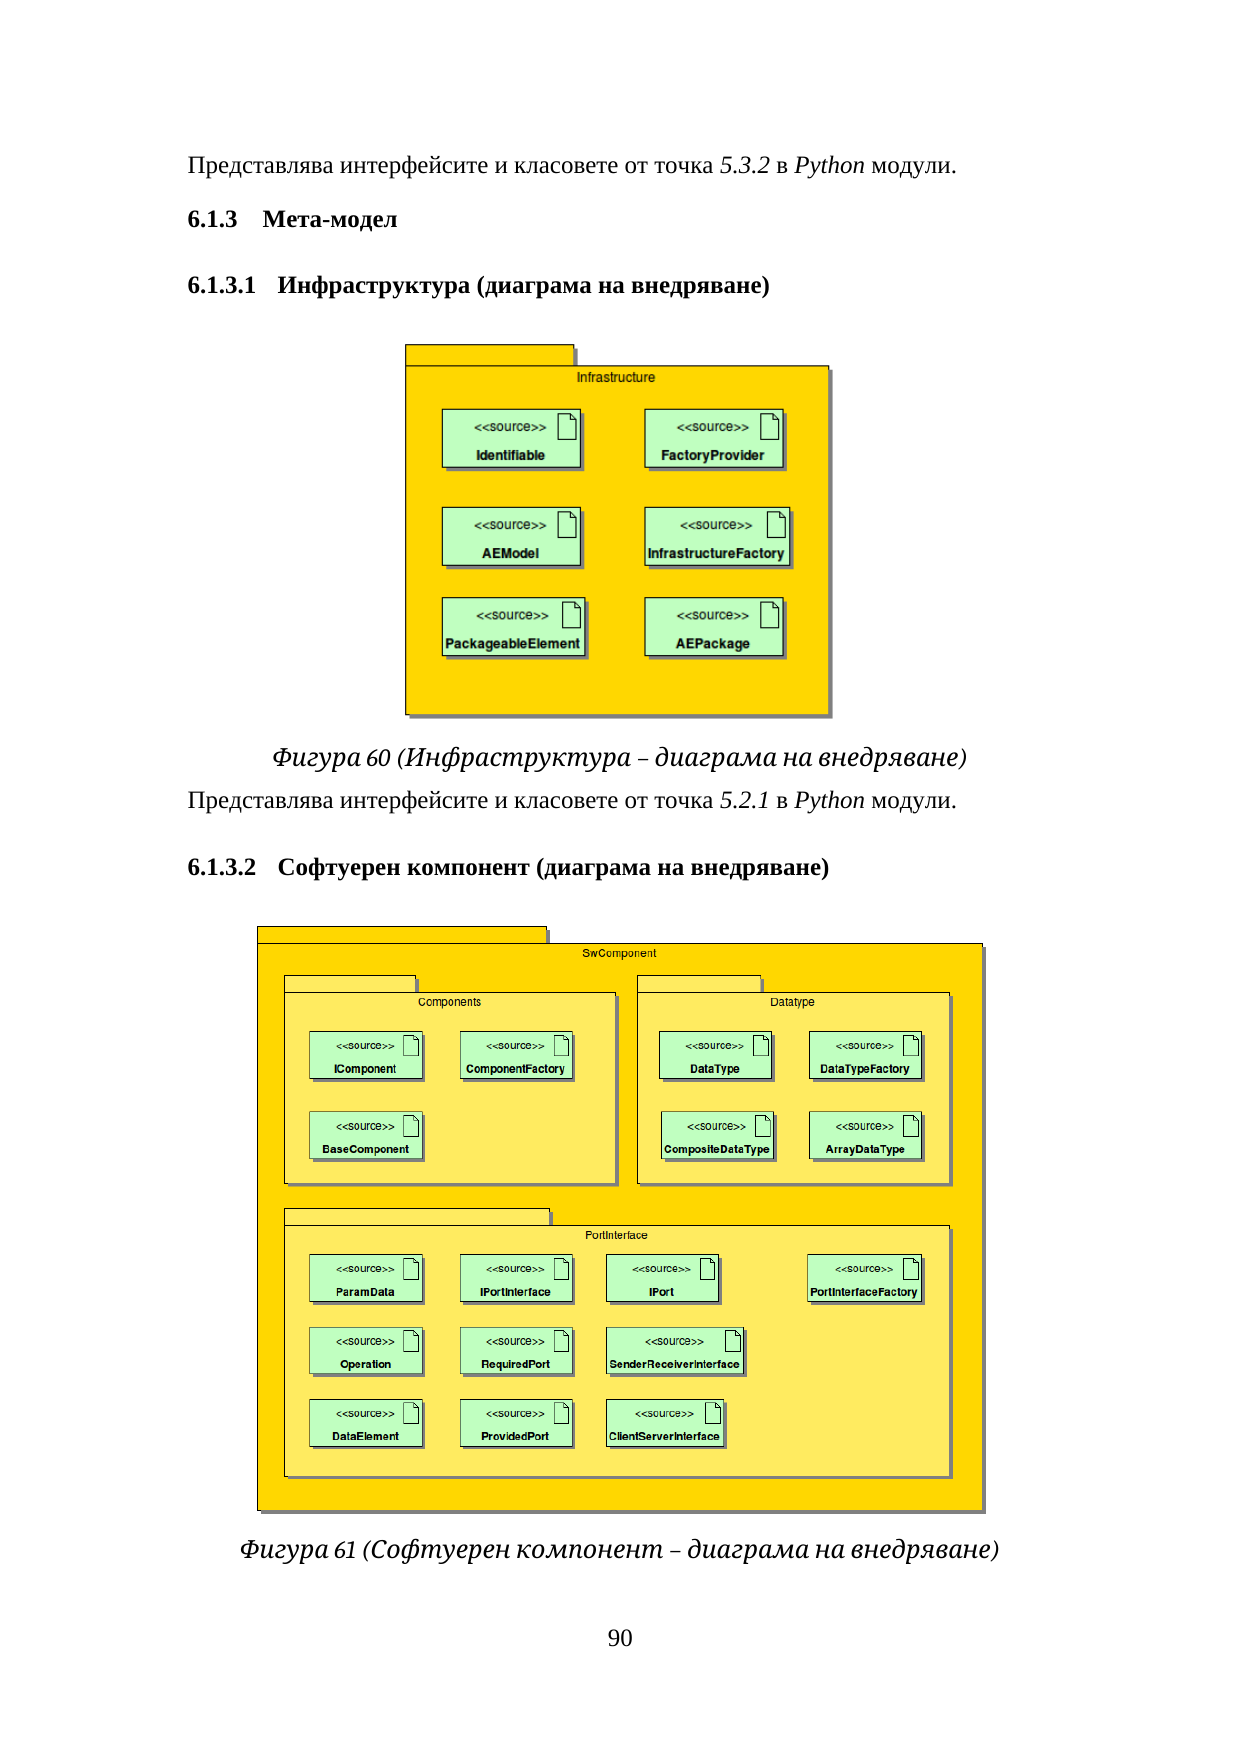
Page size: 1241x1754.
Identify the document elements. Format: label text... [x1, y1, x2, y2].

subtitle Софтуерен компонент (диаграма на внедряване) [187, 852, 1053, 880]
picture [394, 323, 846, 732]
text Фигура 61 (Софтуерен компонент – диаграма на внедряване) [187, 1536, 1053, 1565]
picture [244, 905, 996, 1524]
text Представлява интерфейсите и класовете от точка 5.3.2 в Python модули. [187, 150, 1053, 179]
text Фигура 60 (Инфраструктура – диаграма на внедряване) [187, 744, 1053, 773]
subtitle Инфраструктура (диаграма на внедряване) [187, 270, 1053, 299]
subtitle Мета-модел [187, 204, 1053, 232]
text Представлява интерфейсите и класовете от точка 5.2.1 в Python модули. [187, 785, 1053, 814]
